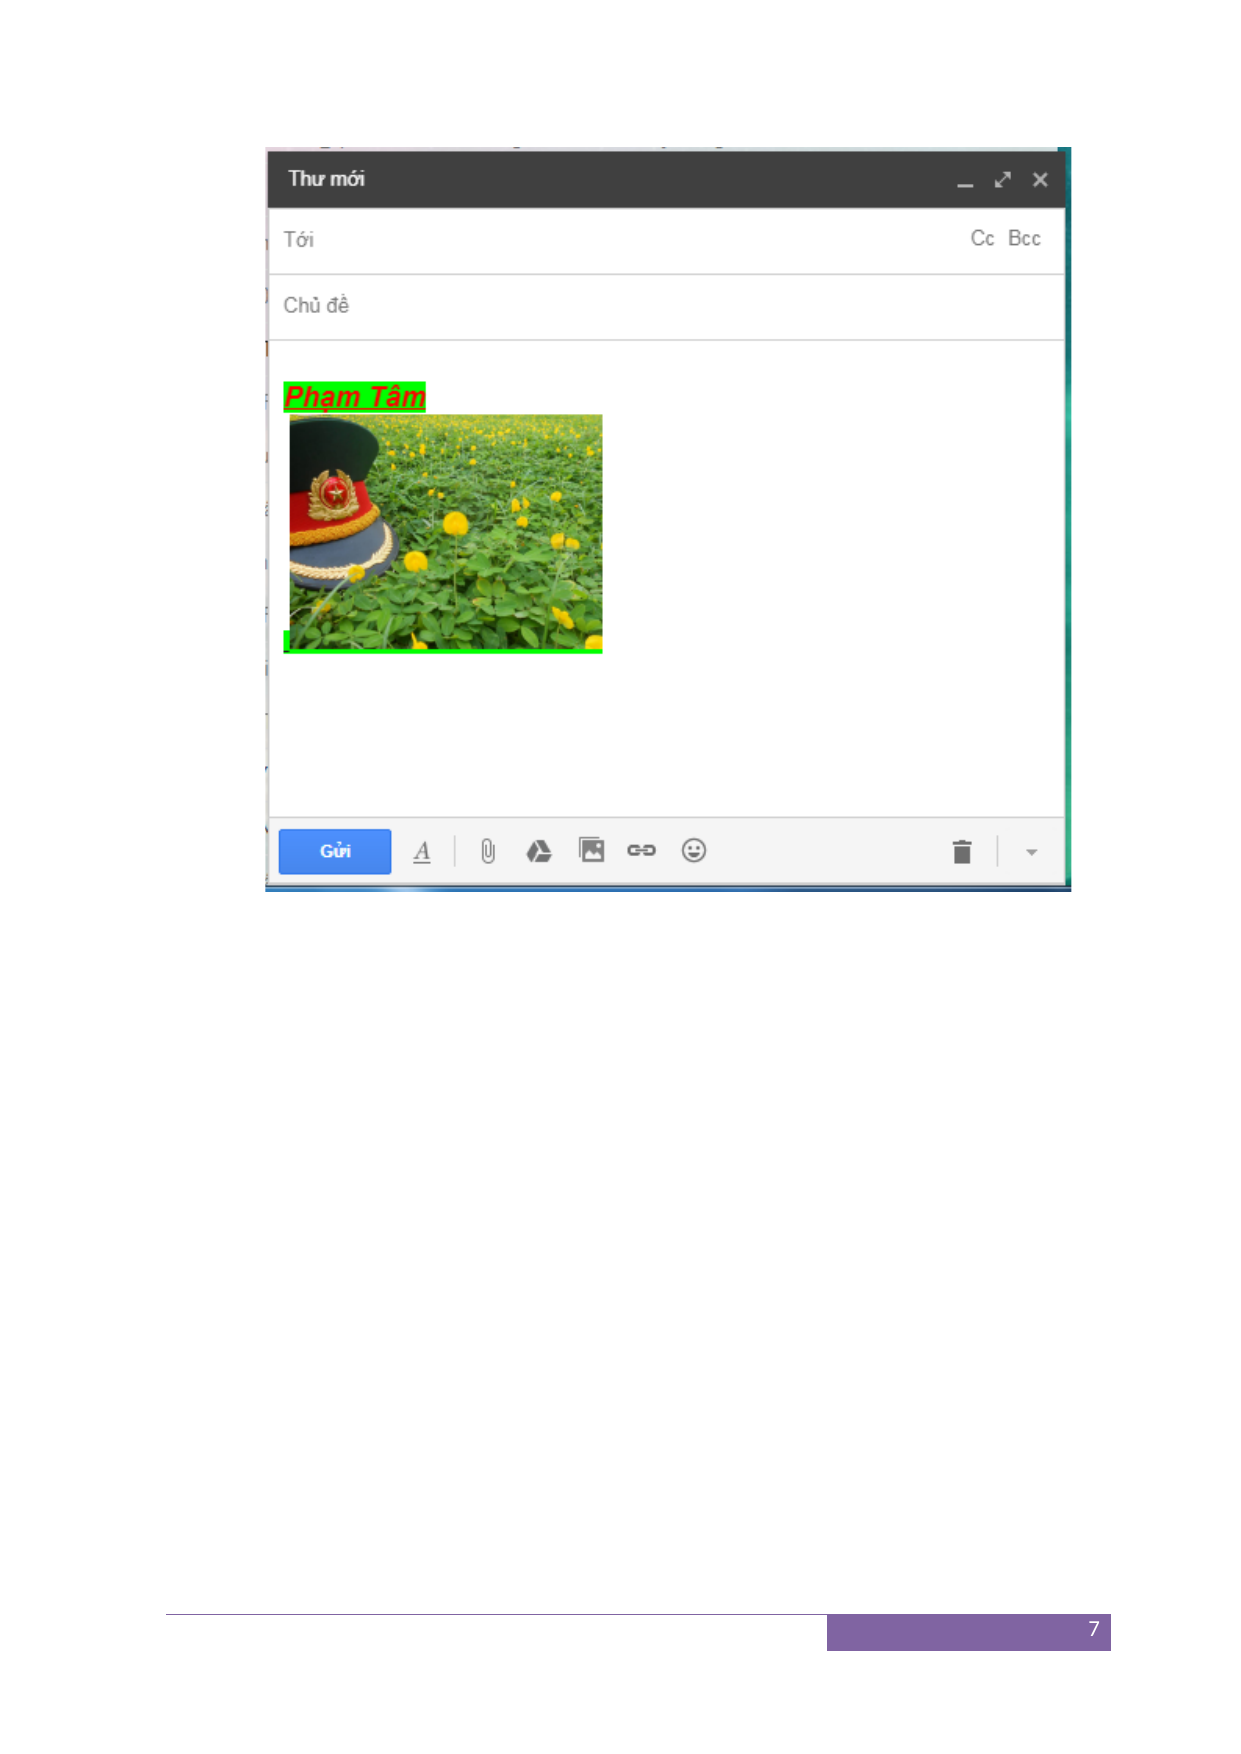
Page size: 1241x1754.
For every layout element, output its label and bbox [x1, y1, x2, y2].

picture [265, 147, 1072, 892]
